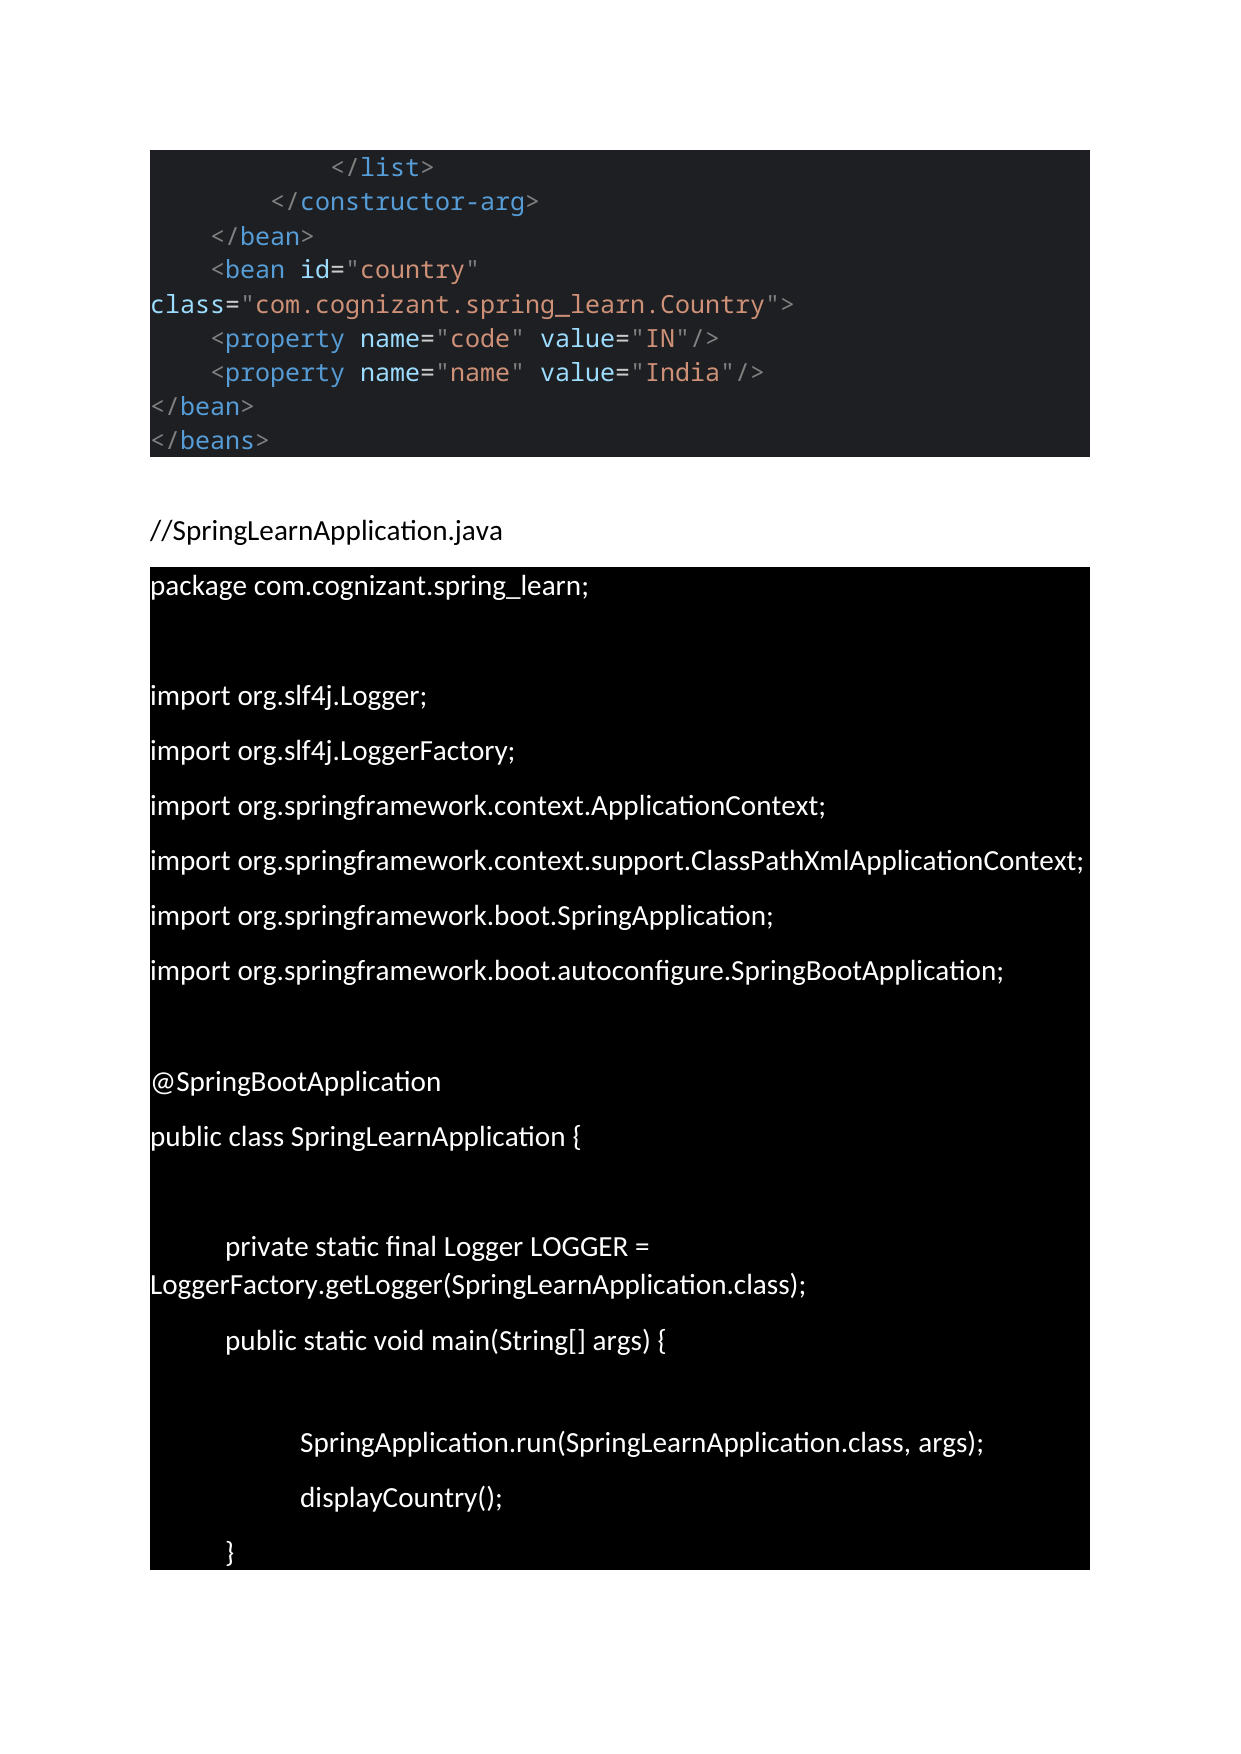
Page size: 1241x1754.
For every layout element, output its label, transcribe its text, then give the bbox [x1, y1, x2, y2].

text </beans> [150, 422, 1090, 457]
text public class SpringLearnApplication { [150, 1118, 1090, 1153]
text SpringApplication.run(SpringLearnApplication.class, args); [150, 1424, 1090, 1460]
text } [150, 1534, 1090, 1570]
text </bean> [150, 388, 1090, 422]
text private static final Logger LOGGER = LoggerFactory.getLogger(SpringLearnApplication.class); [150, 1228, 1090, 1302]
text <property name="name" value="India"/> [150, 354, 1090, 388]
text displayCountry(); [150, 1479, 1090, 1515]
text @SpringBootApplication [150, 1063, 1090, 1098]
text import org.springframework.context.support.ClassPathXmlApplicationContext; [150, 842, 1090, 878]
text </list> [150, 150, 1090, 184]
text import org.slf4j.Logger; [150, 677, 1090, 713]
text import org.springframework.boot.autoconfigure.SpringBootApplication; [150, 952, 1090, 988]
text //SpringLearnApplication.java [150, 512, 1090, 547]
text import org.springframework.context.ApplicationContext; [150, 787, 1090, 823]
text import org.springframework.boot.SpringApplication; [150, 897, 1090, 933]
text package com.cognizant.spring_learn; [150, 567, 1090, 602]
text </constructor-arg> [150, 184, 1090, 218]
text public static void main(String[] args) { [150, 1322, 1090, 1357]
text <property name="code" value="IN"/> [150, 320, 1090, 354]
text </bean> [150, 218, 1090, 252]
text import org.slf4j.LoggerFactory; [150, 732, 1090, 768]
text <bean id="country" class="com.cognizant.spring_learn.Country"> [150, 252, 1090, 320]
